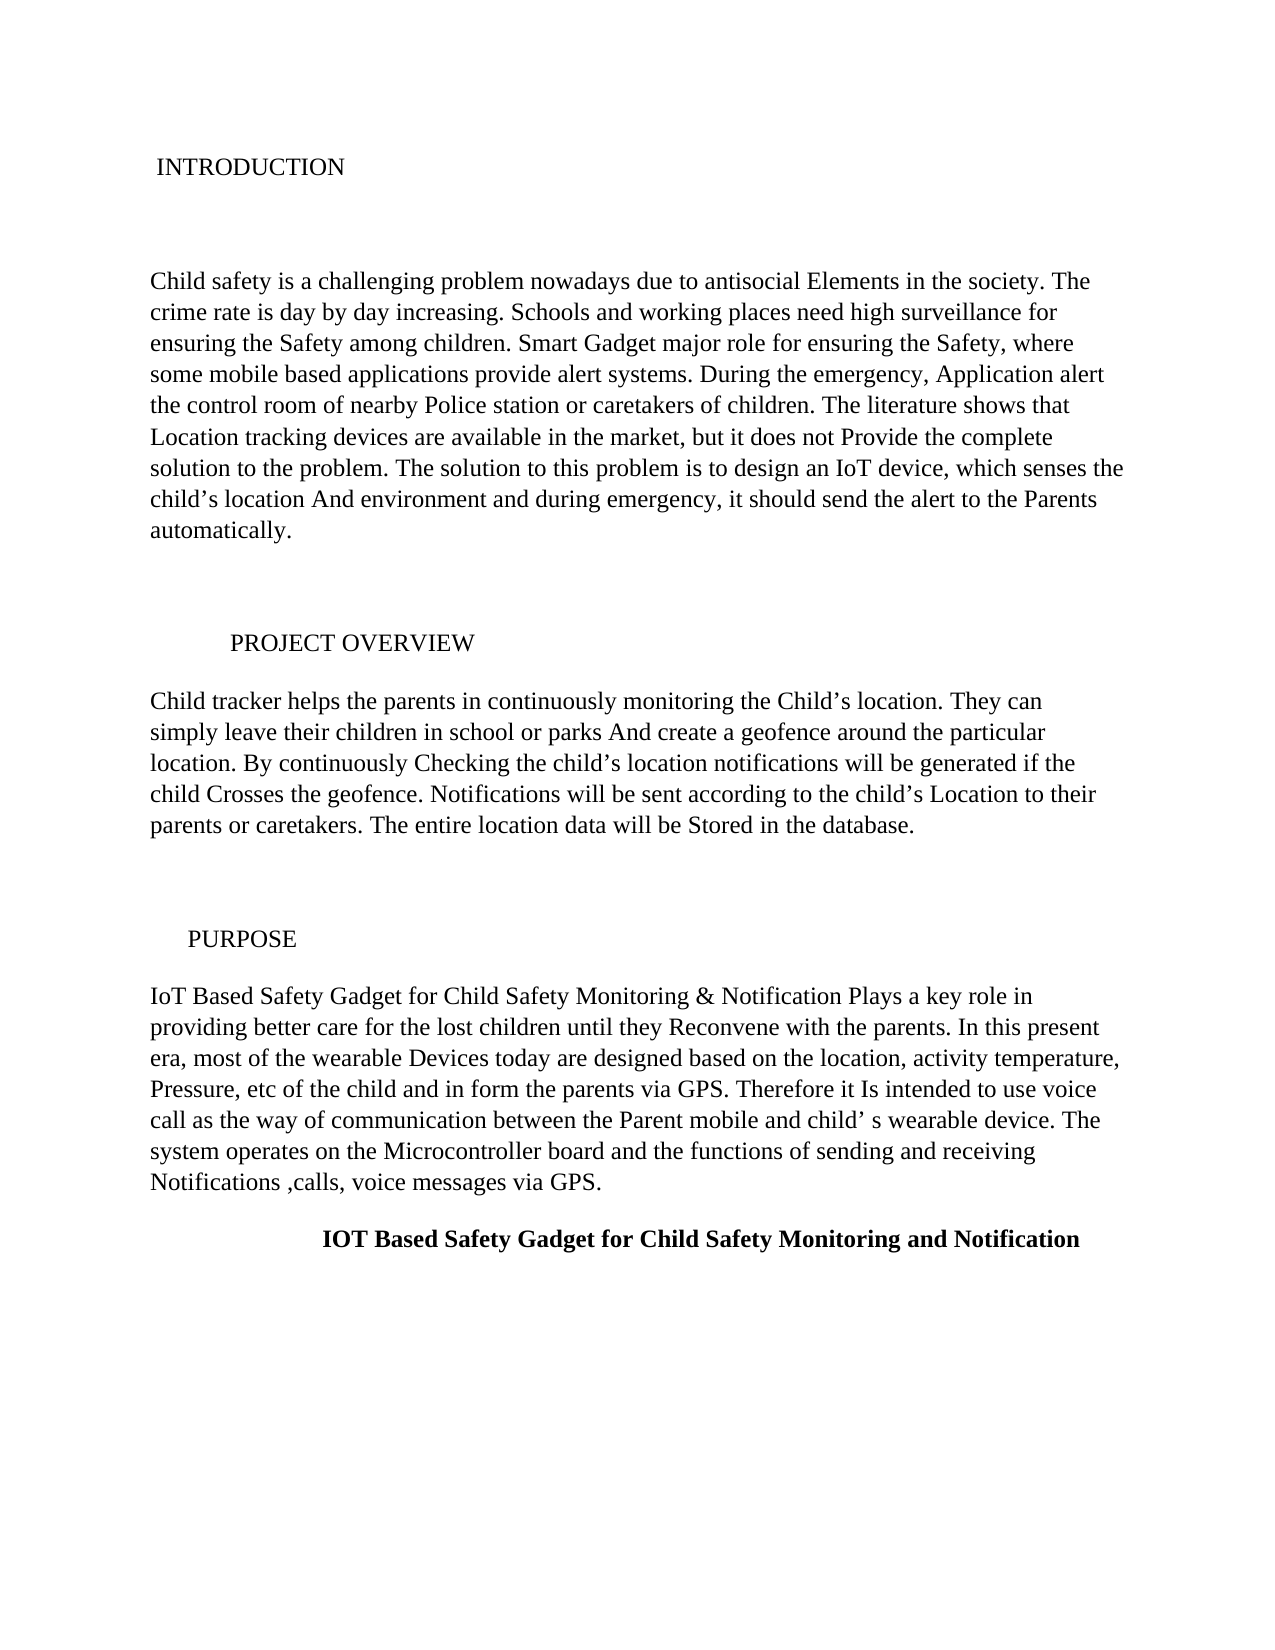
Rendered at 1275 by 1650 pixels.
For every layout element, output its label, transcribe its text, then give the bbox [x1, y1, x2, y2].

text Child safety is a challenging problem nowadays due to antisocial Elements in the society. The crime rate is day by day increasing. Schools and working places need high surveillance for ensuring the Safety among children. Smart Gadget major role for ensuring the Safety, where some mobile based applications provide alert systems. During the emergency, Application alert the control room of nearby Police station or caretakers of children. The literature shows that Location tracking devices are available in the market, but it does not Provide the complete solution to the problem. The solution to this problem is to design an IoT device, which senses the child’s location And environment and during emergency, it should send the alert to the Parents automatically. [150, 266, 1125, 543]
list PROJECT OVERVIEW [198, 628, 1275, 657]
subtitle IOT Based Safety Gadget for Child Safety Monitoring and Notification [322, 1224, 1275, 1253]
text IoT Based Safety Gadget for Child Safety Monitoring & Notification Plays a key role in providing better care for the lost children until they Reconvene with the parents. In this present era, most of the wearable Devices today are designed based on the location, activity temperature, Pressure, etc of the child and in form the parents via GPS. Therefore it Is intended to use voice call as the way of communication between the Parent mobile and child’ s wearable device. The system operates on the Microcontroller board and the functions of sending and receiving Notifications ,calls, voice messages via GPS. [150, 981, 1125, 1196]
text INTRODUCTION [156, 152, 1275, 180]
list PURPOSE [150, 924, 1275, 953]
text Child tracker helps the parents in continuously monitoring the Child’s location. They can simply leave their children in school or parks And create a geofence around the particular location. By continuously Checking the child’s location notifications will be generated if the child Crosses the geofence. Notifications will be sent according to the child’s Location to their parents or caretakers. The entire location data will be Stored in the database. [150, 686, 1116, 839]
